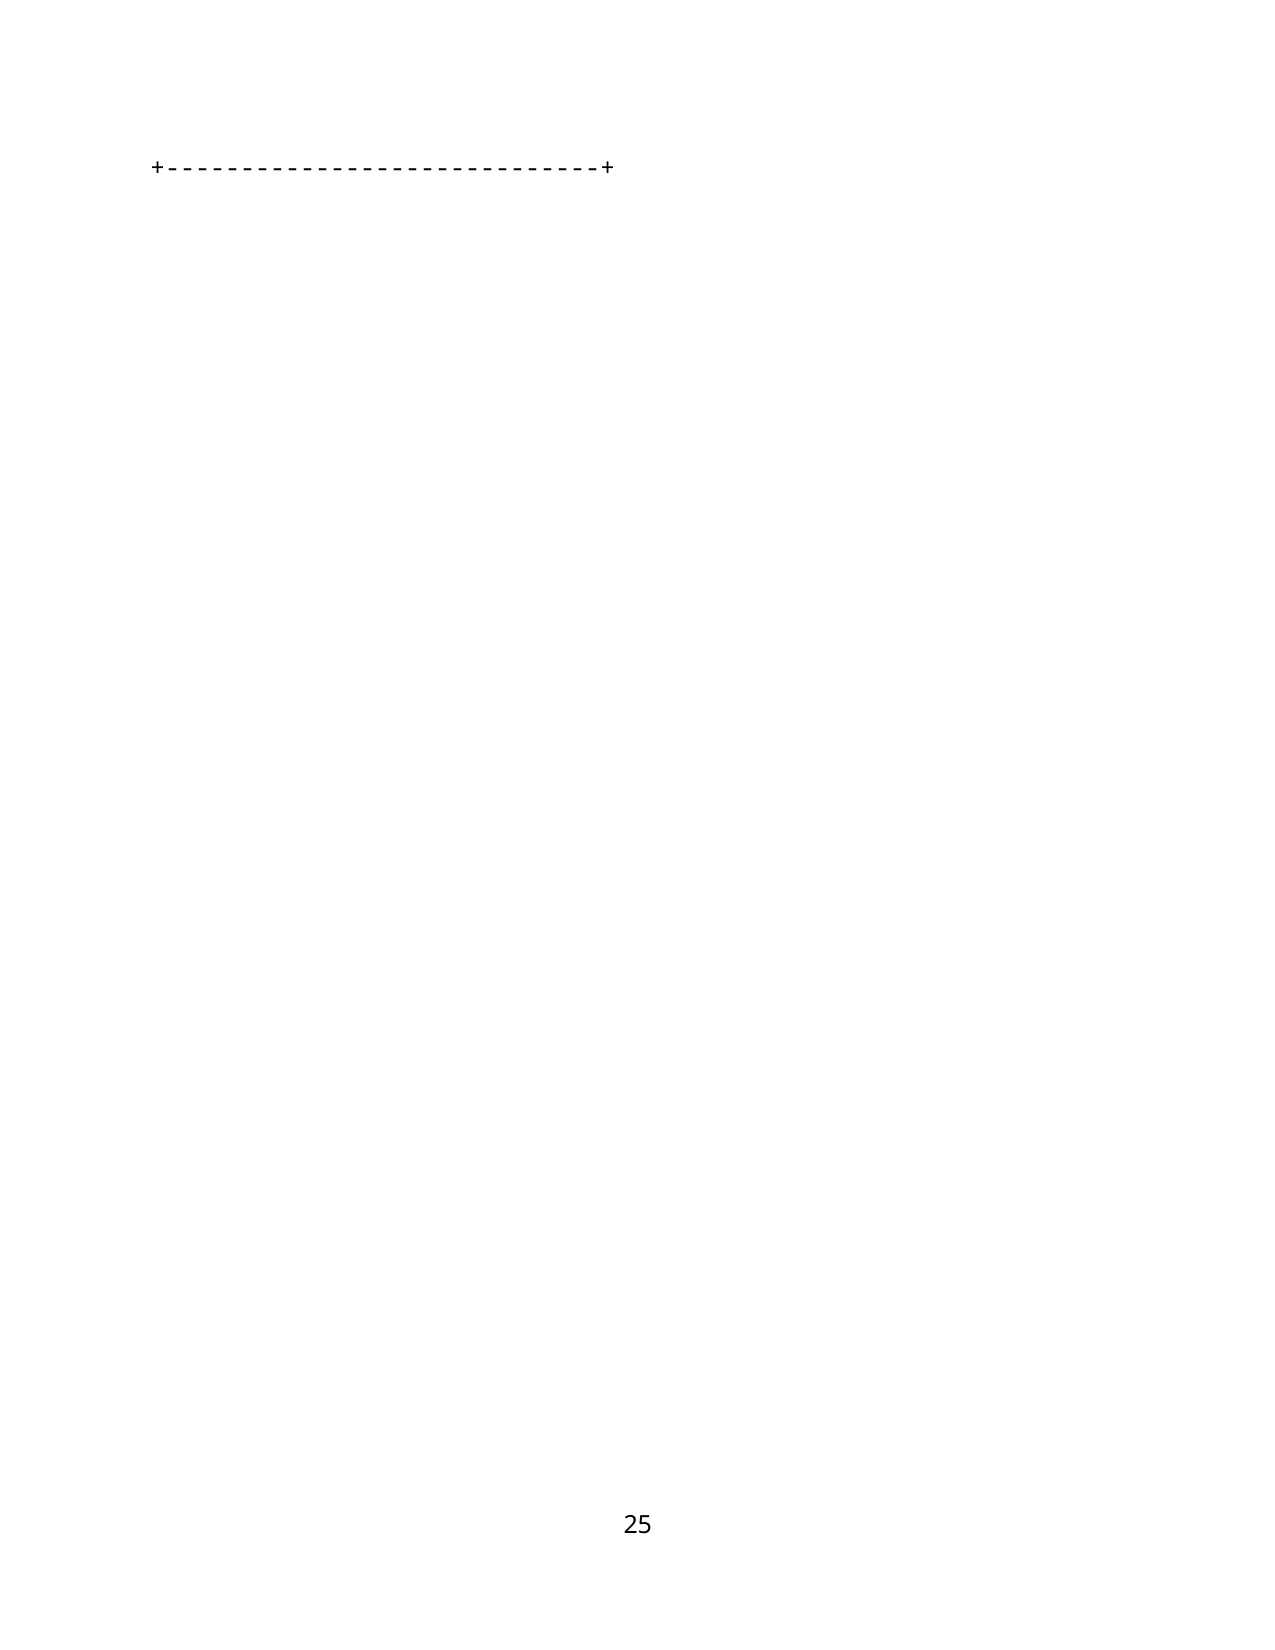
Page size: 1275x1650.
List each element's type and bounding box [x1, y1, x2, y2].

text [150, 150, 1125, 223]
